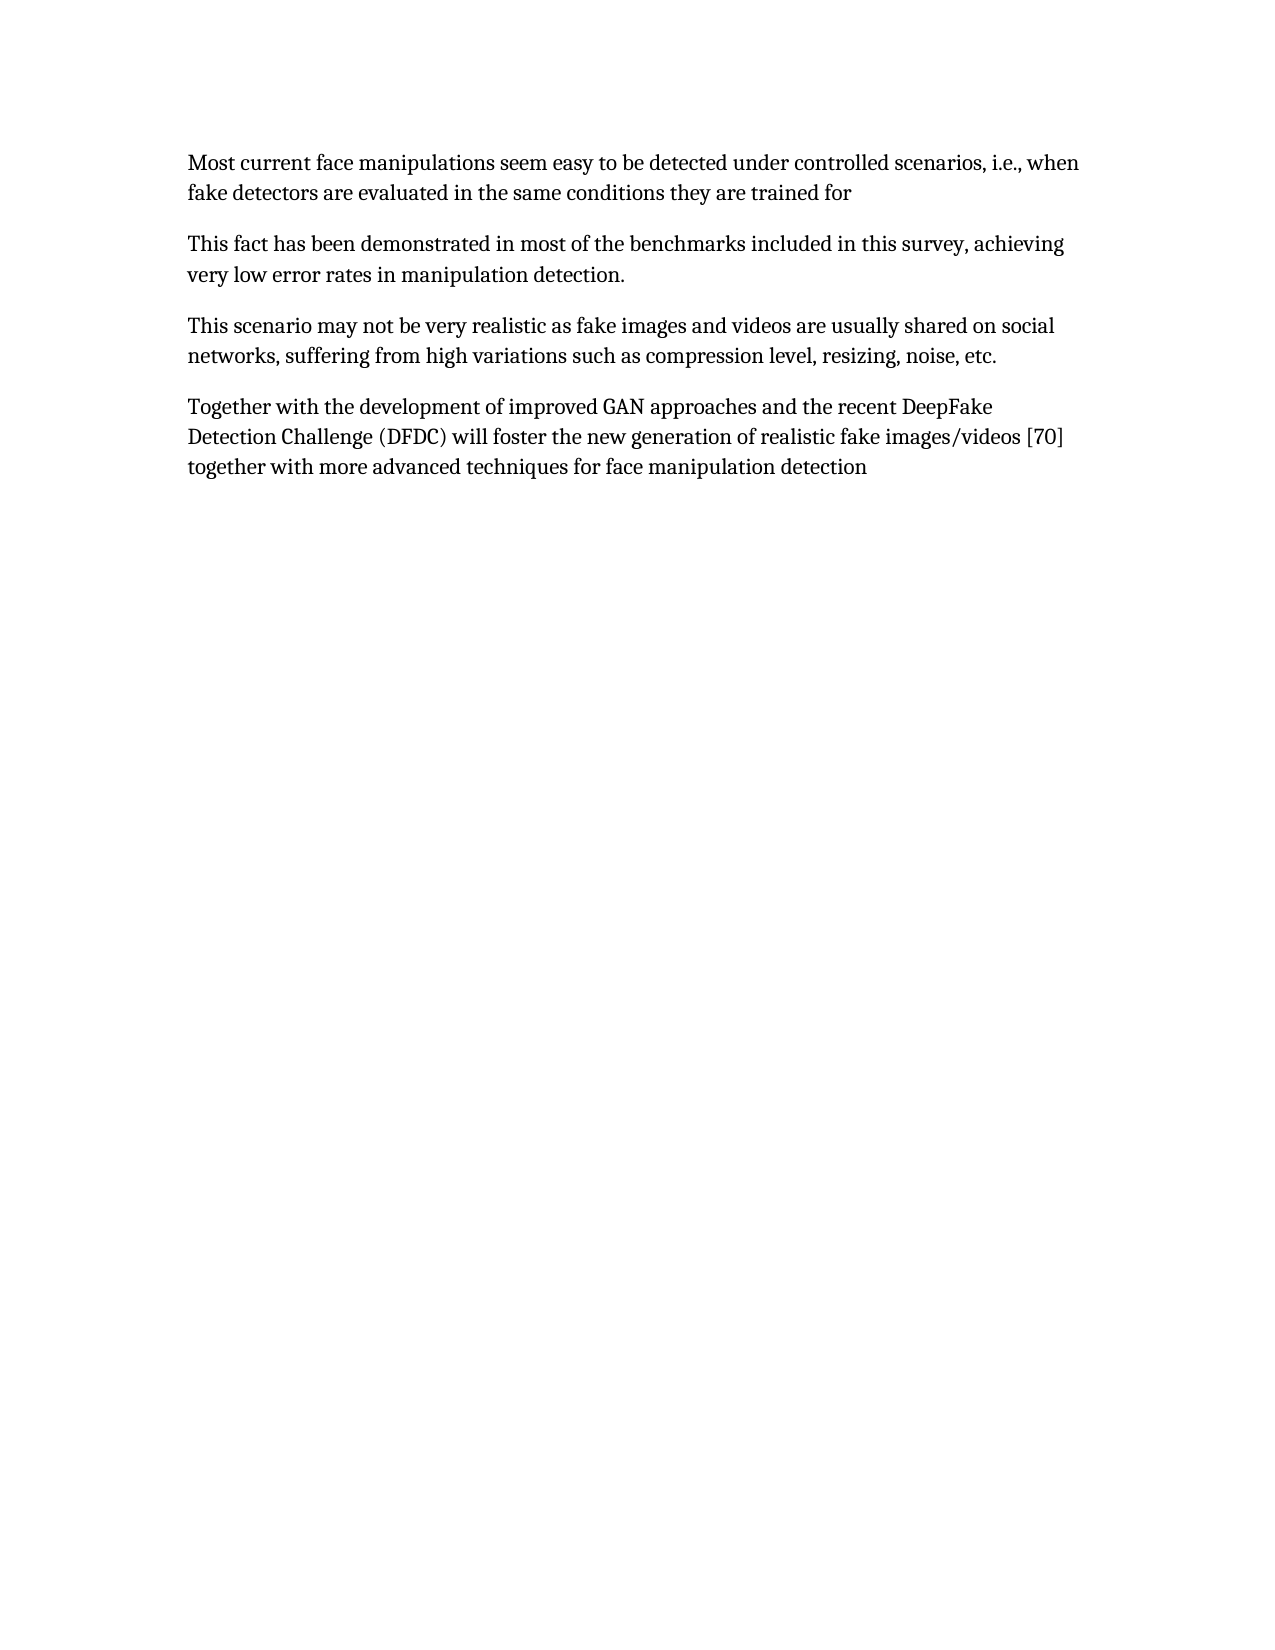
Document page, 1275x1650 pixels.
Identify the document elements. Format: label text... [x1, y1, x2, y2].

text This fact has been demonstrated in most of the benchmarks included in this survey, achieving very low error rates in manipulation detection. [187, 231, 1087, 288]
text Together with the development of improved GAN approaches and the recent DeepFake Detection Challenge (DFDC) will foster the new generation of realistic fake images/videos [70] together with more advanced techniques for face manipulation detection [187, 394, 1087, 481]
text This scenario may not be very realistic as fake images and videos are usually shared on social networks, suffering from high variations such as compression level, resizing, noise, etc. [187, 312, 1087, 369]
text Most current face manipulations seem easy to be detected under controlled scenarios, i.e., when fake detectors are evaluated in the same conditions they are trained for [187, 150, 1087, 207]
